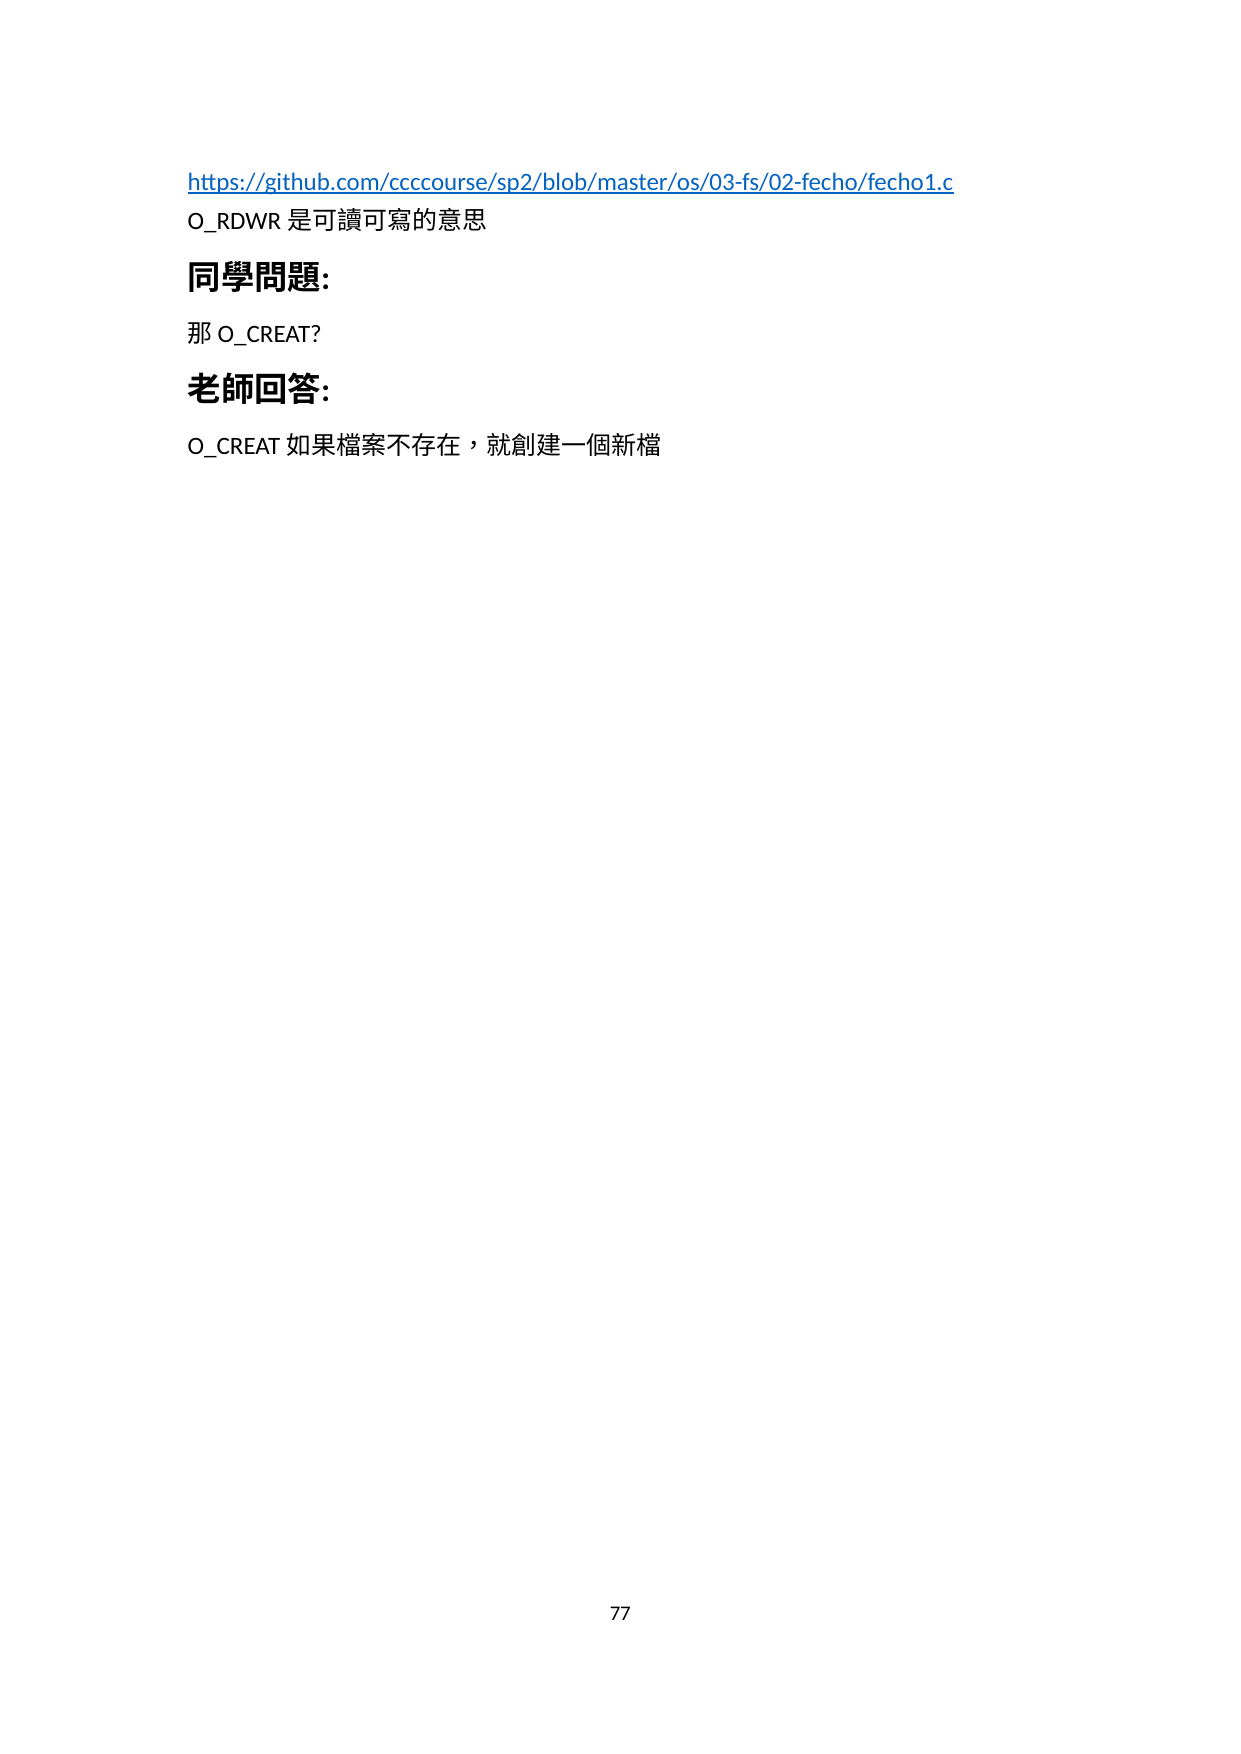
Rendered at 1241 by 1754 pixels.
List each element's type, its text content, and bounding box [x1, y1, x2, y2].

text 同學問題: [187, 237, 1053, 312]
text https://github.com/ccccourse/sp2/blob/master/os/03-fs/02-fecho/fecho1.c [187, 162, 1053, 200]
text 老師回答: [187, 350, 1053, 425]
text O_RDWR 是可讀可寫的意思 [187, 200, 1053, 237]
text O_CREAT 如果檔案不存在，就創建一個新檔 [187, 425, 1053, 462]
text 那O_CREAT? [187, 312, 1053, 350]
